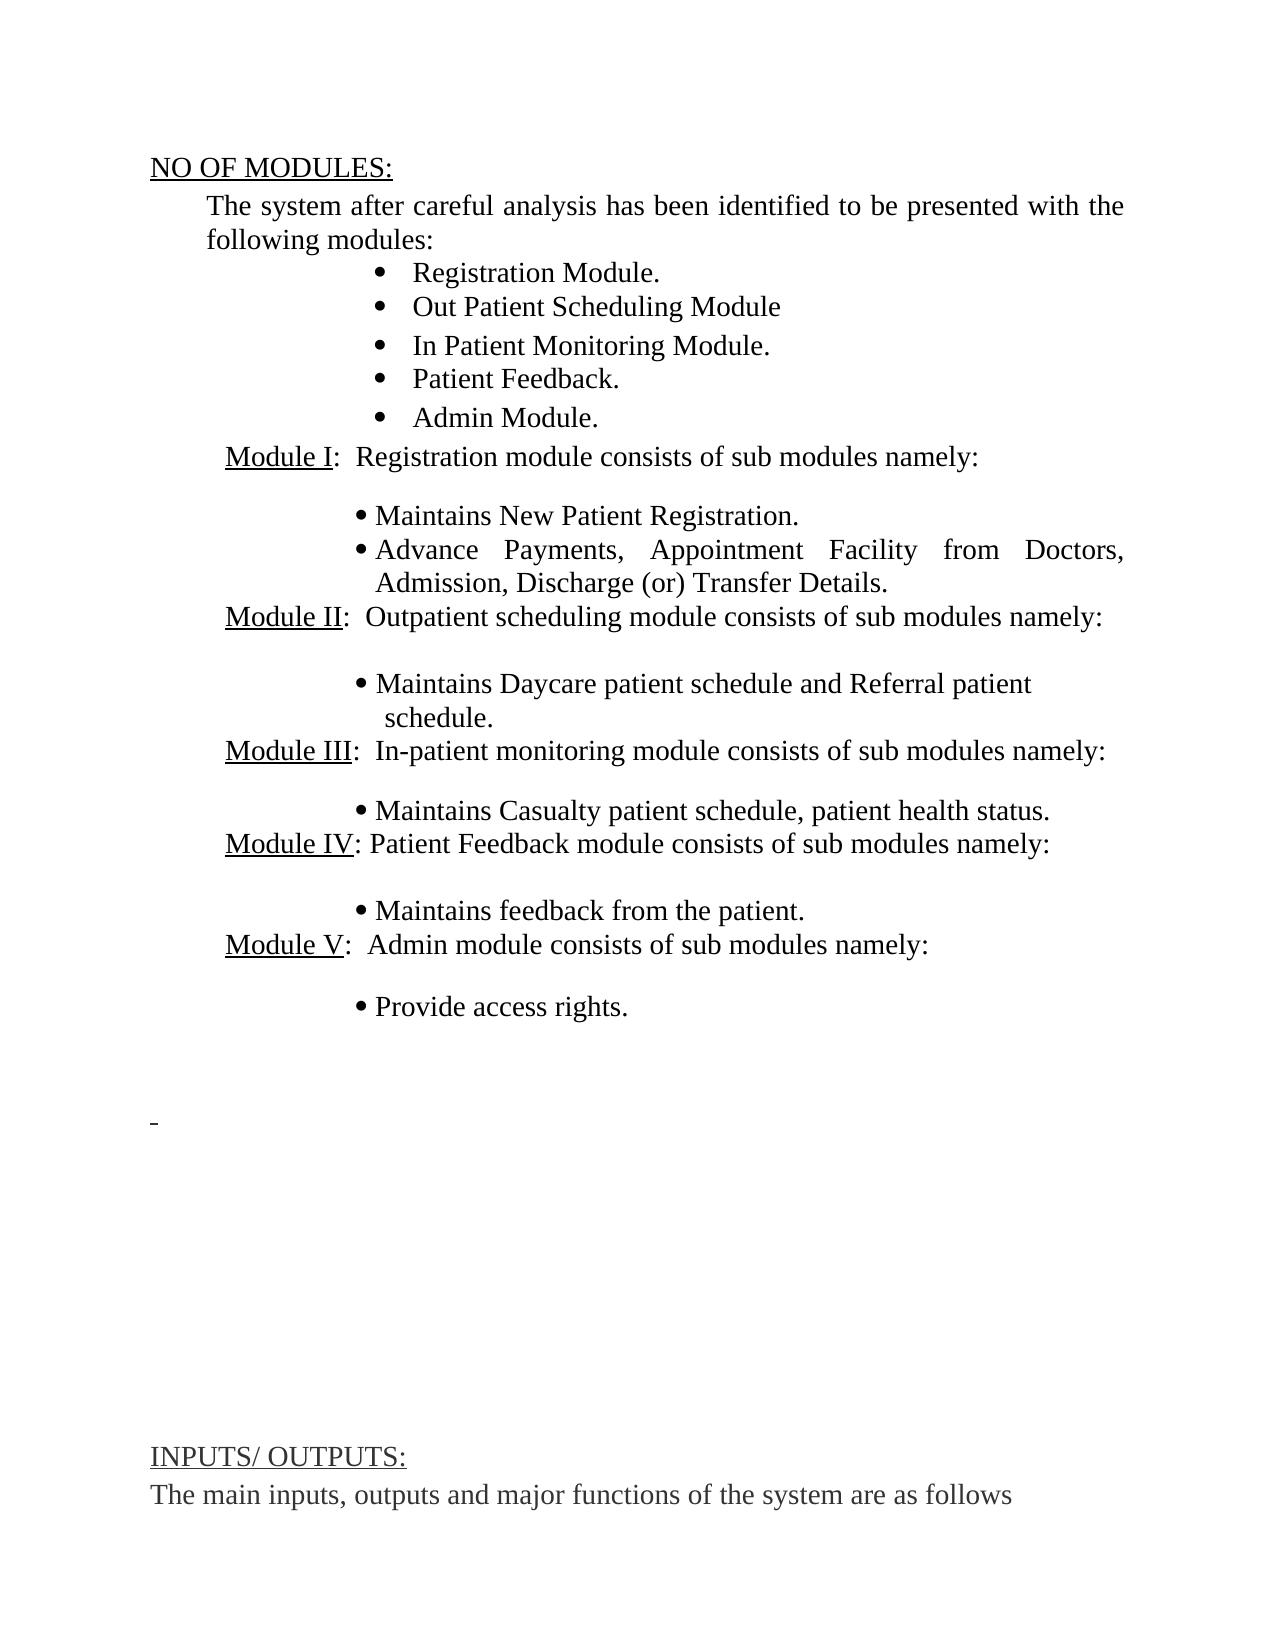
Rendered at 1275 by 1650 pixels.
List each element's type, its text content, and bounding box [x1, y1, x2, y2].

list Out Patient Scheduling Module [375, 289, 1125, 323]
list Advance Payments, Appointment Facility from Doctors, Admission, Discharge (or) Transfer Details. [356, 532, 1125, 599]
text Module II: Outpatient scheduling module consists of sub modules namely: [206, 599, 1125, 633]
list In Patient Monitoring Module. [375, 328, 1125, 362]
text The main inputs, outputs and major functions of the system are as follows [150, 1477, 1125, 1511]
text Module V: Admin module consists of sub modules namely: [206, 927, 1125, 961]
text INPUTS/ OUTPUTS: [150, 1439, 1125, 1472]
text Module I: Registration module consists of sub modules namely: [150, 439, 1125, 472]
text NO OF MODULES: [150, 150, 1125, 183]
text The system after careful analysis has been identified to be presented with the following modules: [206, 188, 1125, 256]
text Module III: In-patient monitoring module consists of sub modules namely: [225, 733, 1125, 767]
list Provide access rights. [356, 989, 1125, 1023]
list Admin Module. [375, 400, 1125, 434]
list Maintains feedback from the patient. [356, 893, 1125, 927]
list Maintains Casualty patient schedule, patient health status. [356, 793, 1125, 826]
list Registration Module. [375, 256, 1125, 289]
text Maintains Daycare patient schedule and Referral patient schedule. [356, 666, 1125, 733]
list Maintains New Patient Registration. [356, 498, 1125, 532]
list Patient Feedback. [375, 362, 1125, 395]
text Module IV: Patient Feedback module consists of sub modules namely: [206, 826, 1125, 860]
